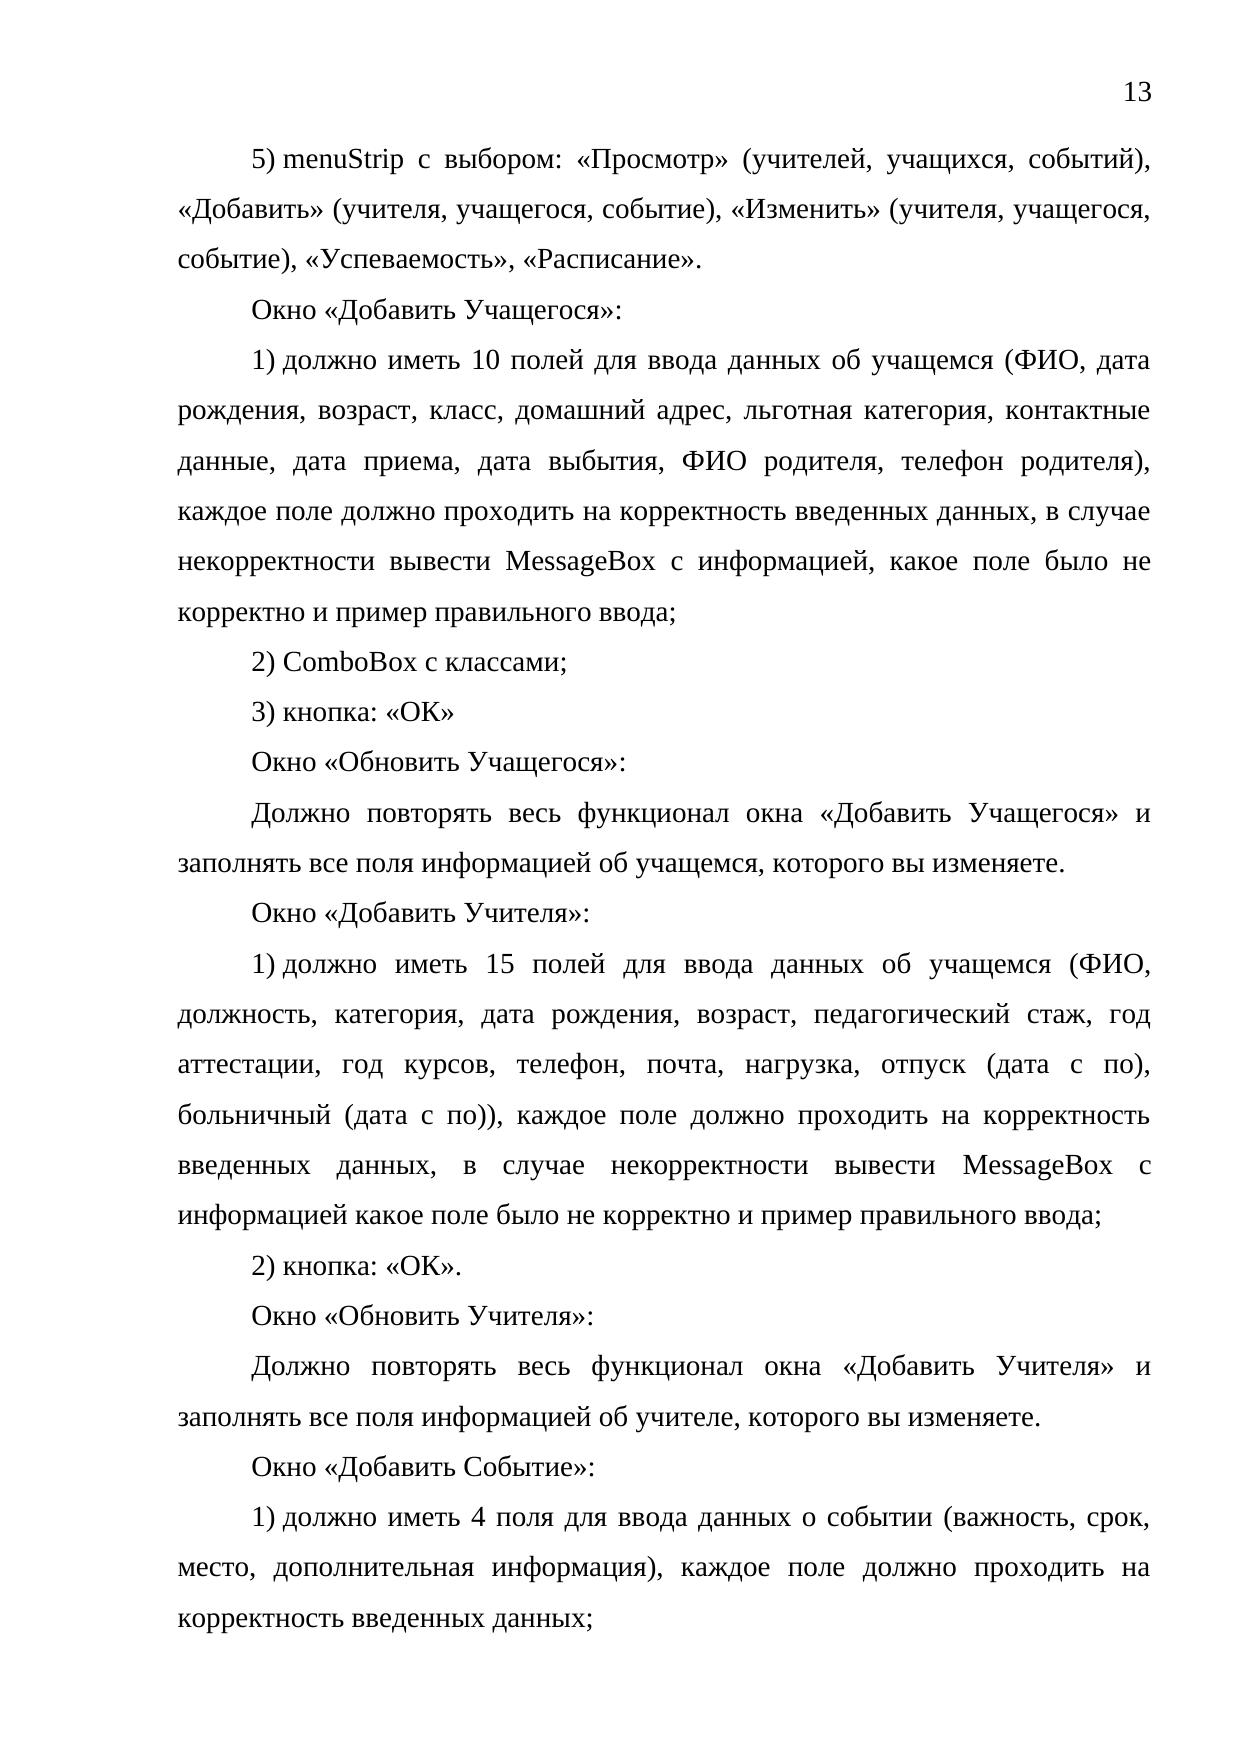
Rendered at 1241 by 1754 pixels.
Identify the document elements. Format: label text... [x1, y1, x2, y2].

list кнопка: «ОК». [177, 1248, 1152, 1281]
list кнопка: «ОК» [177, 694, 1152, 728]
list должно иметь 10 полей для ввода данных об учащемся (ФИО, дата рождения, возраст, класс, домашний адрес, льготная категория, контактные данные, дата приема, дата выбытия, ФИО родителя, телефон родителя), каждое поле должно проходить на корректность введенных данных, в случае некорректности вывести MessageBox с информацией, какое поле было не корректно и пример правильного ввода; [177, 342, 1152, 627]
list Окно «Добавить Событие»: [177, 1449, 1152, 1482]
list Должно повторять весь функционал окна «Добавить Учителя» и заполнять все поля информацией об учителе, которого вы изменяете. [177, 1348, 1152, 1432]
list должно иметь 4 поля для ввода данных о событии (важность, срок, место, дополнительная информация), каждое поле должно проходить на корректность введенных данных; [177, 1499, 1152, 1633]
list Окно «Обновить Учащегося»: [177, 744, 1152, 778]
list Окно «Добавить Учащегося»: [177, 292, 1152, 325]
list должно иметь 15 полей для ввода данных об учащемся (ФИО, должность, категория, дата рождения, возраст, педагогический стаж, год аттестации, год курсов, телефон, почта, нагрузка, отпуск (дата с по), больничный (дата с по)), каждое поле должно проходить на корректность введенных данных, в случае некорректности вывести MessageBox с информацией какое поле было не корректно и пример правильного ввода; [177, 946, 1152, 1231]
list ComboBox с классами; [177, 644, 1152, 677]
list menuStrip c выбором: «Просмотр» (учителей, учащихся, событий), «Добавить» (учителя, учащегося, событие), «Изменить» (учителя, учащегося, событие), «Успеваемость», «Расписание». [177, 141, 1152, 275]
list Окно «Добавить Учителя»: [177, 896, 1152, 929]
list Окно «Обновить Учителя»: [177, 1298, 1152, 1332]
list Должно повторять весь функционал окна «Добавить Учащегося» и заполнять все поля информацией об учащемся, которого вы изменяете. [177, 795, 1152, 879]
